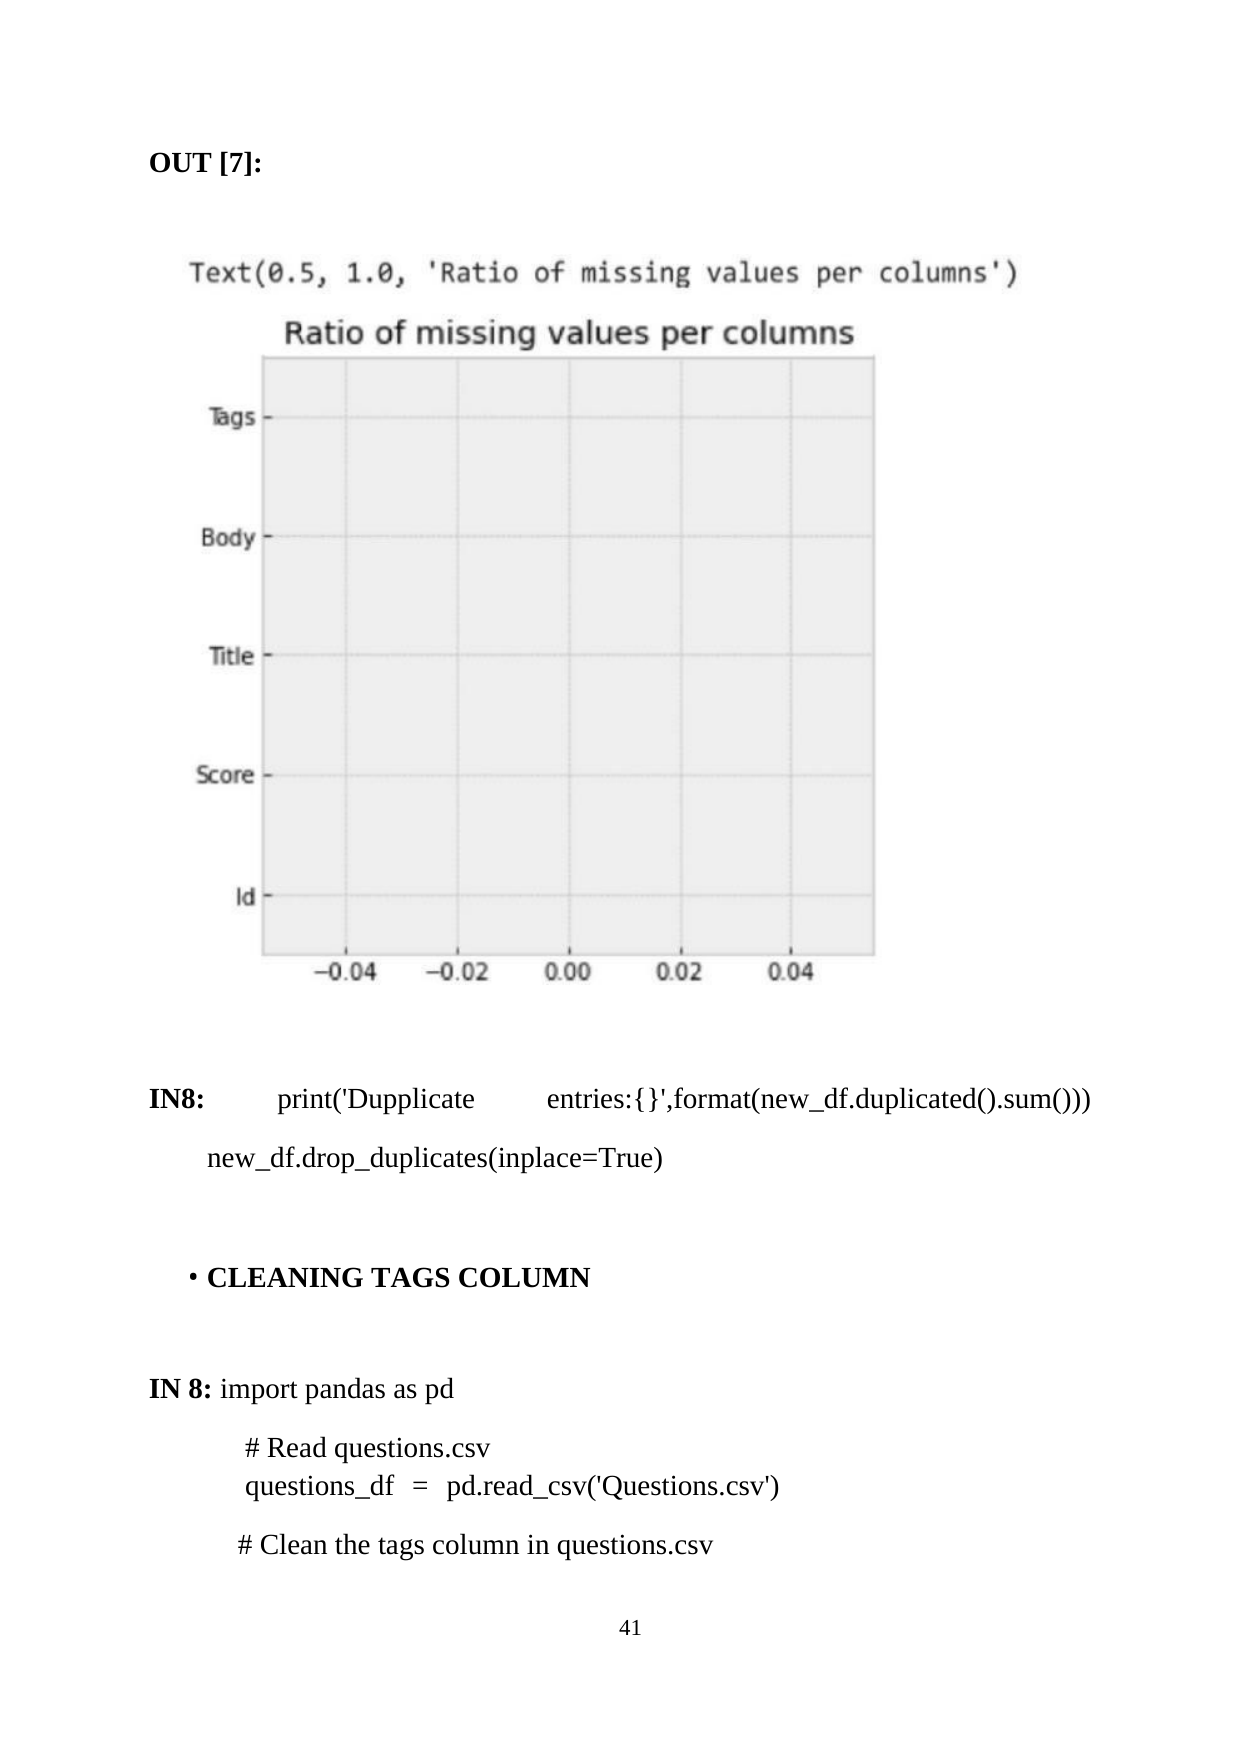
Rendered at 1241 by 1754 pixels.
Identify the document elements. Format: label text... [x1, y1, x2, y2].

text IN8: print('Dupplicate entries:{}',format(new_df.duplicated().sum())) new_df.drop_duplicates(inplace=True) [148, 1082, 1091, 1173]
text • CLEANING TAGS COLUMN [188, 1256, 1134, 1296]
text # Read questions.csv [245, 1430, 1091, 1464]
text questions_df = pd.read_csv('Questions.csv') # Clean the tags column in questions.csv [238, 1468, 779, 1560]
picture [181, 254, 1022, 985]
text OUT [7]: [148, 145, 1134, 178]
text IN 8: import pandas as pd [148, 1372, 1091, 1405]
